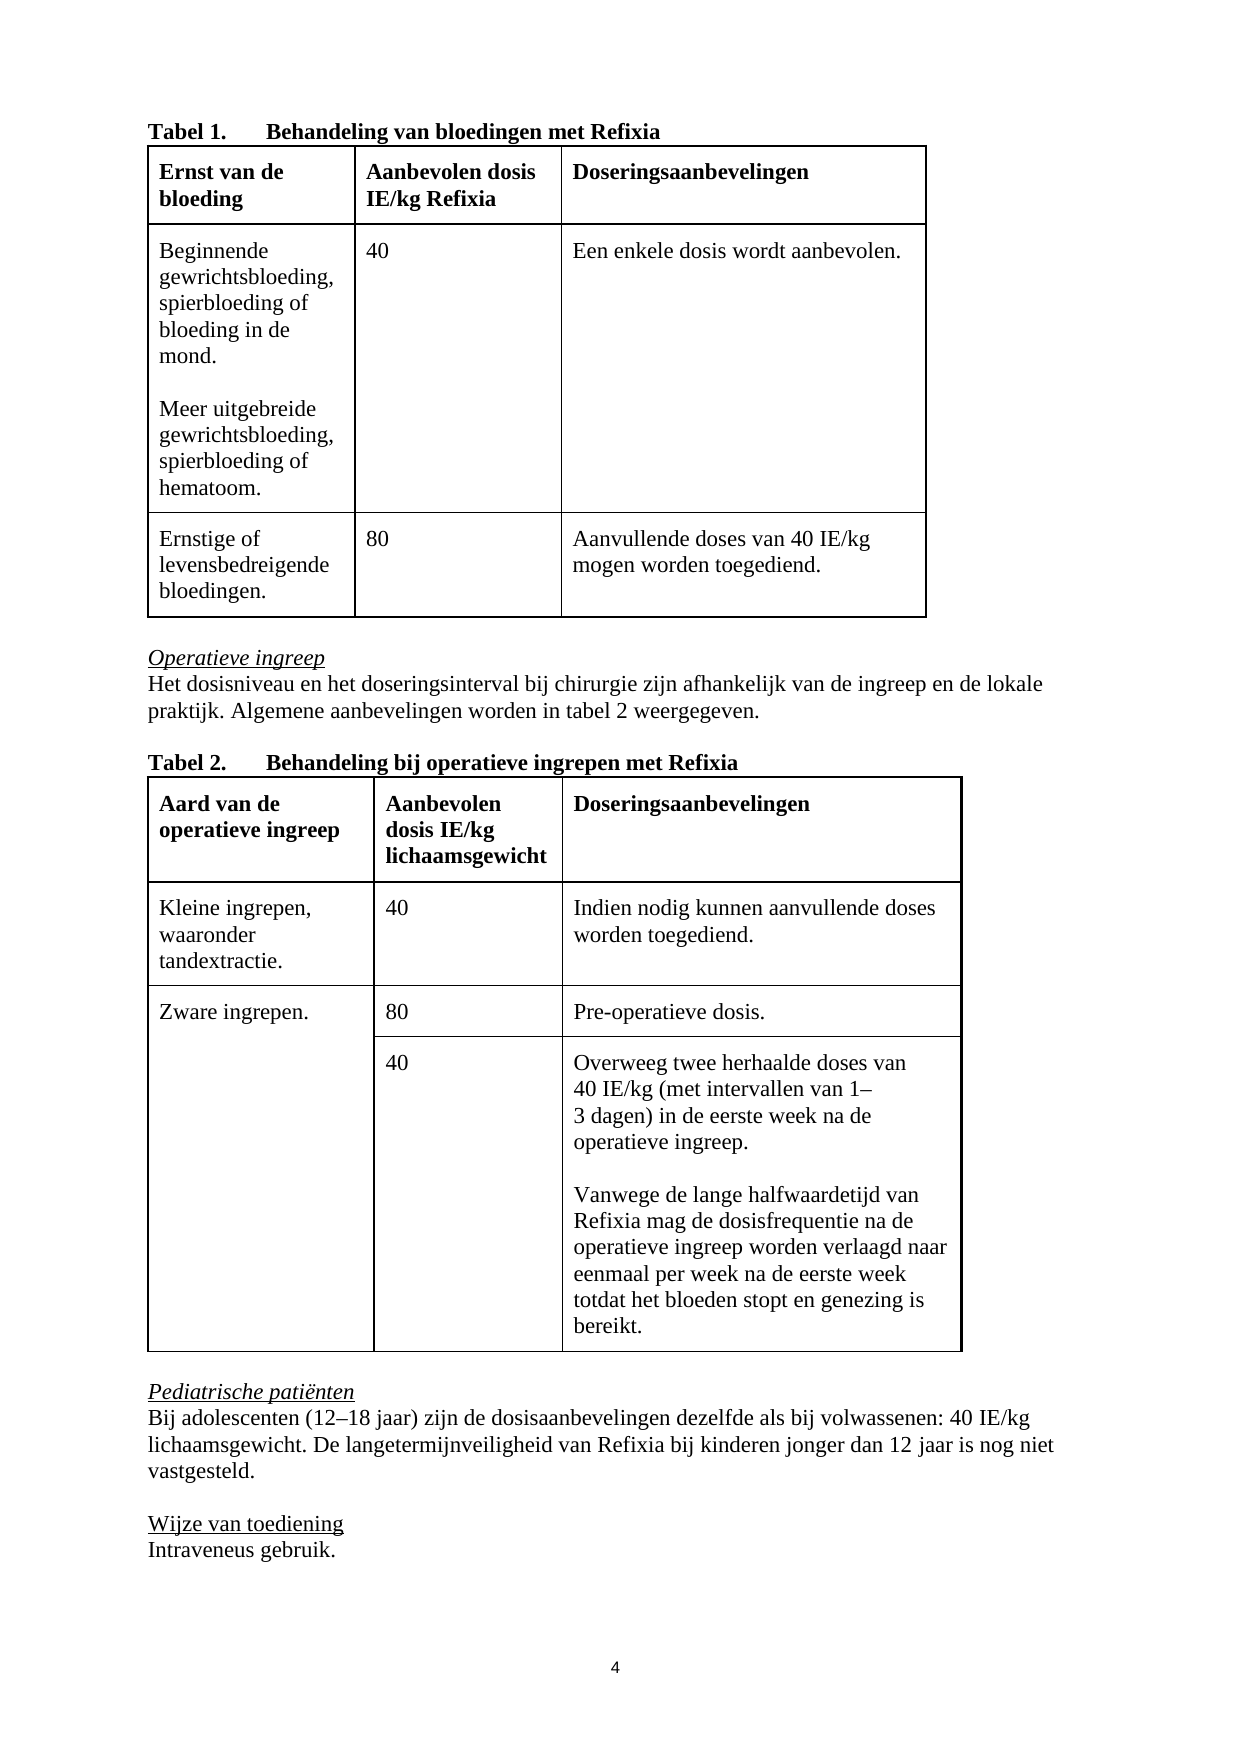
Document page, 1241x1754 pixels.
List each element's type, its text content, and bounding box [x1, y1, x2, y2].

text Tabel 1. Behandeling van bloedingen met Refixia [148, 118, 1093, 144]
table_header Ernst van de bloeding [149, 147, 354, 223]
table_header Aard van de operatieve ingreep [149, 778, 373, 881]
table_cell 40 [356, 225, 561, 512]
table_cell Een enkele dosis wordt aanbevolen. [562, 225, 925, 512]
text Intraveneus gebruik. [148, 1536, 1093, 1562]
table_cell 40 [375, 1037, 562, 1351]
text Wijze van toediening [148, 1510, 1093, 1536]
table_cell 80 [375, 986, 562, 1036]
table_header Aanbevolen dosis IE/kg lichaamsgewicht [375, 778, 562, 881]
table_header Doseringsaanbevelingen [563, 778, 960, 881]
text Pediatrische patiënten [148, 1378, 1093, 1404]
table_cell Aanvullende doses van 40 IE/kg mogen worden toegediend. [562, 513, 925, 616]
text Bij adolescenten (12–18 jaar) zijn de dosisaanbevelingen dezelfde als bij volwassenen: 40 IE/kg lichaamsgewicht. De langetermijnveiligheid van Refixia bij kinderen jonger dan 12 jaar is nog niet vastgesteld. [148, 1404, 1093, 1483]
text Operatieve ingreep [148, 644, 1093, 670]
table_cell Overweeg twee herhaalde doses van 40 IE/kg (met intervallen van 1–3 dagen) in de eerste week na de operatieve ingreep. Vanwege de lange halfwaardetijd van Refixia mag de dosisfrequentie na de operatieve ingreep worden verlaagd naar eenmaal per week na de eerste week totdat het bloeden stopt en genezing is bereikt. [563, 1037, 960, 1351]
table_cell Kleine ingrepen, waaronder tandextractie. [149, 883, 373, 985]
table_cell Indien nodig kunnen aanvullende doses worden toegediend. [563, 883, 960, 985]
table_cell 80 [356, 513, 561, 616]
table_cell Beginnende gewrichtsbloeding, spierbloeding of bloeding in de mond. Meer uitgebreide gewrichtsbloeding, spierbloeding of hematoom. [149, 225, 354, 512]
table_cell Zware ingrepen. [149, 986, 373, 1351]
text Tabel 2. Behandeling bij operatieve ingrepen met Refixia [148, 749, 1093, 776]
table_cell 40 [375, 883, 562, 985]
table_cell Pre-operatieve dosis. [563, 986, 960, 1036]
table_header Aanbevolen dosis IE/kg Refixia [356, 147, 561, 223]
text Het dosisniveau en het doseringsinterval bij chirurgie zijn afhankelijk van de ingreep en de lokale praktijk. Algemene aanbevelingen worden in tabel 2 weergegeven. [148, 670, 1093, 723]
table_header Doseringsaanbevelingen [562, 147, 925, 223]
table_cell Ernstige of levensbedreigende bloedingen. [149, 513, 354, 616]
